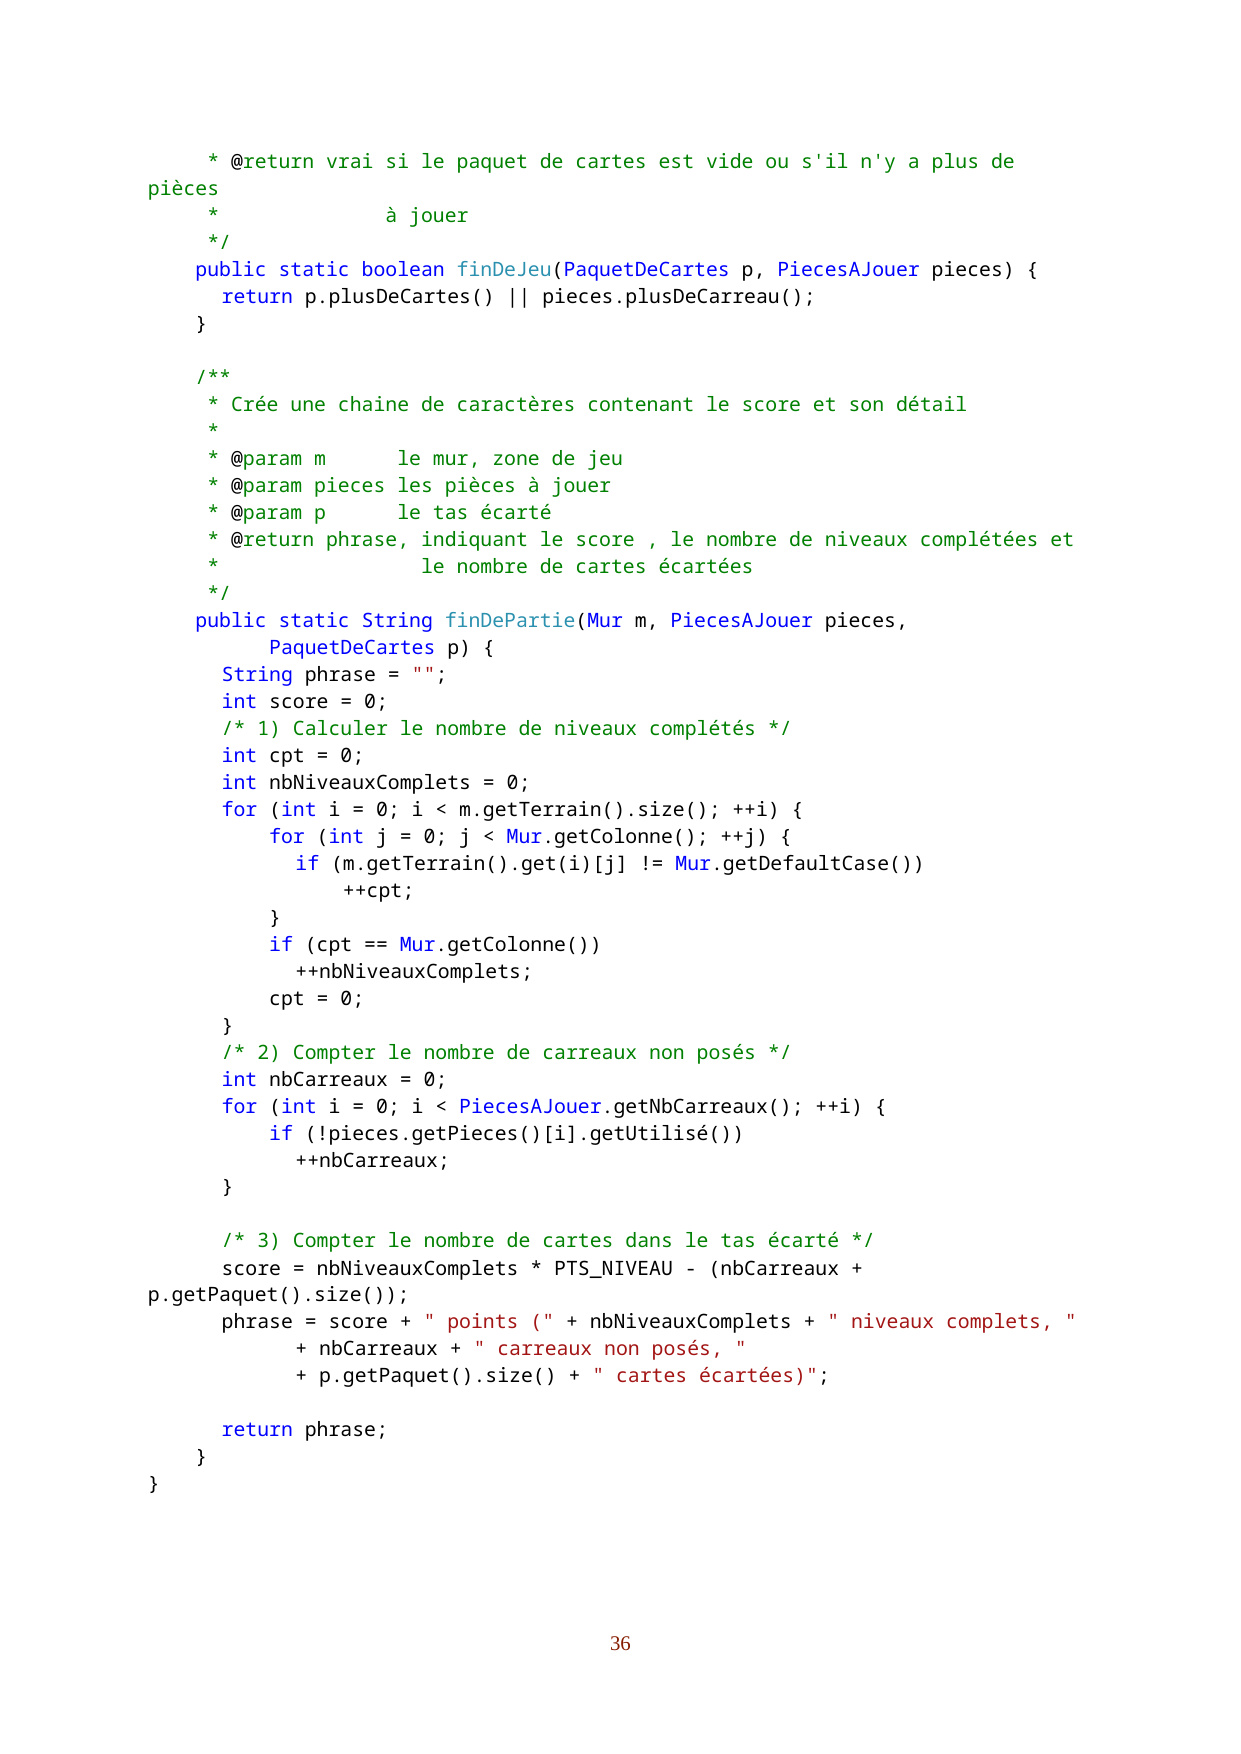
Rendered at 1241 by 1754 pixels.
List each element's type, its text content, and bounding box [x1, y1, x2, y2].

text * @param m le mur, zone de jeu [148, 444, 1093, 471]
text score = nbNiveauxComplets * PTS_NIVEAU - (nbCarreaux + p.getPaquet().size()); [148, 1254, 1093, 1308]
text * @param pieces les pièces à jouer [148, 471, 1093, 498]
text int cpt = 0; [148, 741, 1093, 768]
text } [148, 1469, 1093, 1497]
text */ [148, 228, 1093, 256]
text public static boolean finDeJeu(PaquetDeCartes p, PiecesAJouer pieces) { [148, 256, 1093, 282]
text return p.plusDeCartes() || pieces.plusDeCarreau(); [148, 282, 1093, 309]
text */ [148, 579, 1093, 606]
text PaquetDeCartes p) { [148, 633, 1093, 660]
text * [148, 417, 1093, 444]
text int score = 0; [148, 687, 1093, 714]
text + p.getPaquet().size() + " cartes écartées)"; [148, 1362, 1093, 1389]
text cpt = 0; [148, 984, 1093, 1011]
text * Crée une chaine de caractères contenant le score et son détail [148, 390, 1093, 417]
text /** [148, 363, 1093, 390]
text public static String finDePartie(Mur m, PiecesAJouer pieces, [148, 606, 1093, 633]
text } [148, 1011, 1093, 1038]
text } [148, 309, 1093, 336]
text for (int j = 0; j < Mur.getColonne(); ++j) { [148, 822, 1093, 849]
text if (m.getTerrain().get(i)[j] != Mur.getDefaultCase()) [148, 849, 1093, 876]
text } [148, 1443, 1093, 1469]
text phrase = score + " points (" + nbNiveauxComplets + " niveaux complets, " [148, 1308, 1093, 1335]
text ++nbNiveauxComplets; [148, 957, 1093, 984]
text /* 1) Calculer le nombre de niveaux complétés */ [148, 714, 1093, 741]
text String phrase = ""; [148, 660, 1093, 687]
text for (int i = 0; i < PiecesAJouer.getNbCarreaux(); ++i) { [148, 1092, 1093, 1119]
text * @param p le tas écarté [148, 498, 1093, 525]
text if (cpt == Mur.getColonne()) [148, 930, 1093, 957]
text /* 2) Compter le nombre de carreaux non posés */ [148, 1038, 1093, 1065]
text /* 3) Compter le nombre de cartes dans le tas écarté */ [148, 1227, 1093, 1254]
text int nbCarreaux = 0; [148, 1065, 1093, 1092]
text * @return phrase, indiquant le score , le nombre de niveaux complétées et [148, 525, 1093, 552]
text ++cpt; [148, 876, 1093, 903]
text return phrase; [148, 1416, 1093, 1443]
text * le nombre de cartes écartées [148, 552, 1093, 579]
text * @return vrai si le paquet de cartes est vide ou s'il n'y a plus de pièces [148, 148, 1093, 202]
text * à jouer [148, 202, 1093, 228]
text if (!pieces.getPieces()[i].getUtilisé()) [148, 1119, 1093, 1146]
text + nbCarreaux + " carreaux non posés, " [148, 1335, 1093, 1362]
text } [148, 1173, 1093, 1200]
text for (int i = 0; i < m.getTerrain().size(); ++i) { [148, 795, 1093, 822]
text int nbNiveauxComplets = 0; [148, 768, 1093, 795]
text ++nbCarreaux; [148, 1146, 1093, 1173]
text } [148, 903, 1093, 930]
